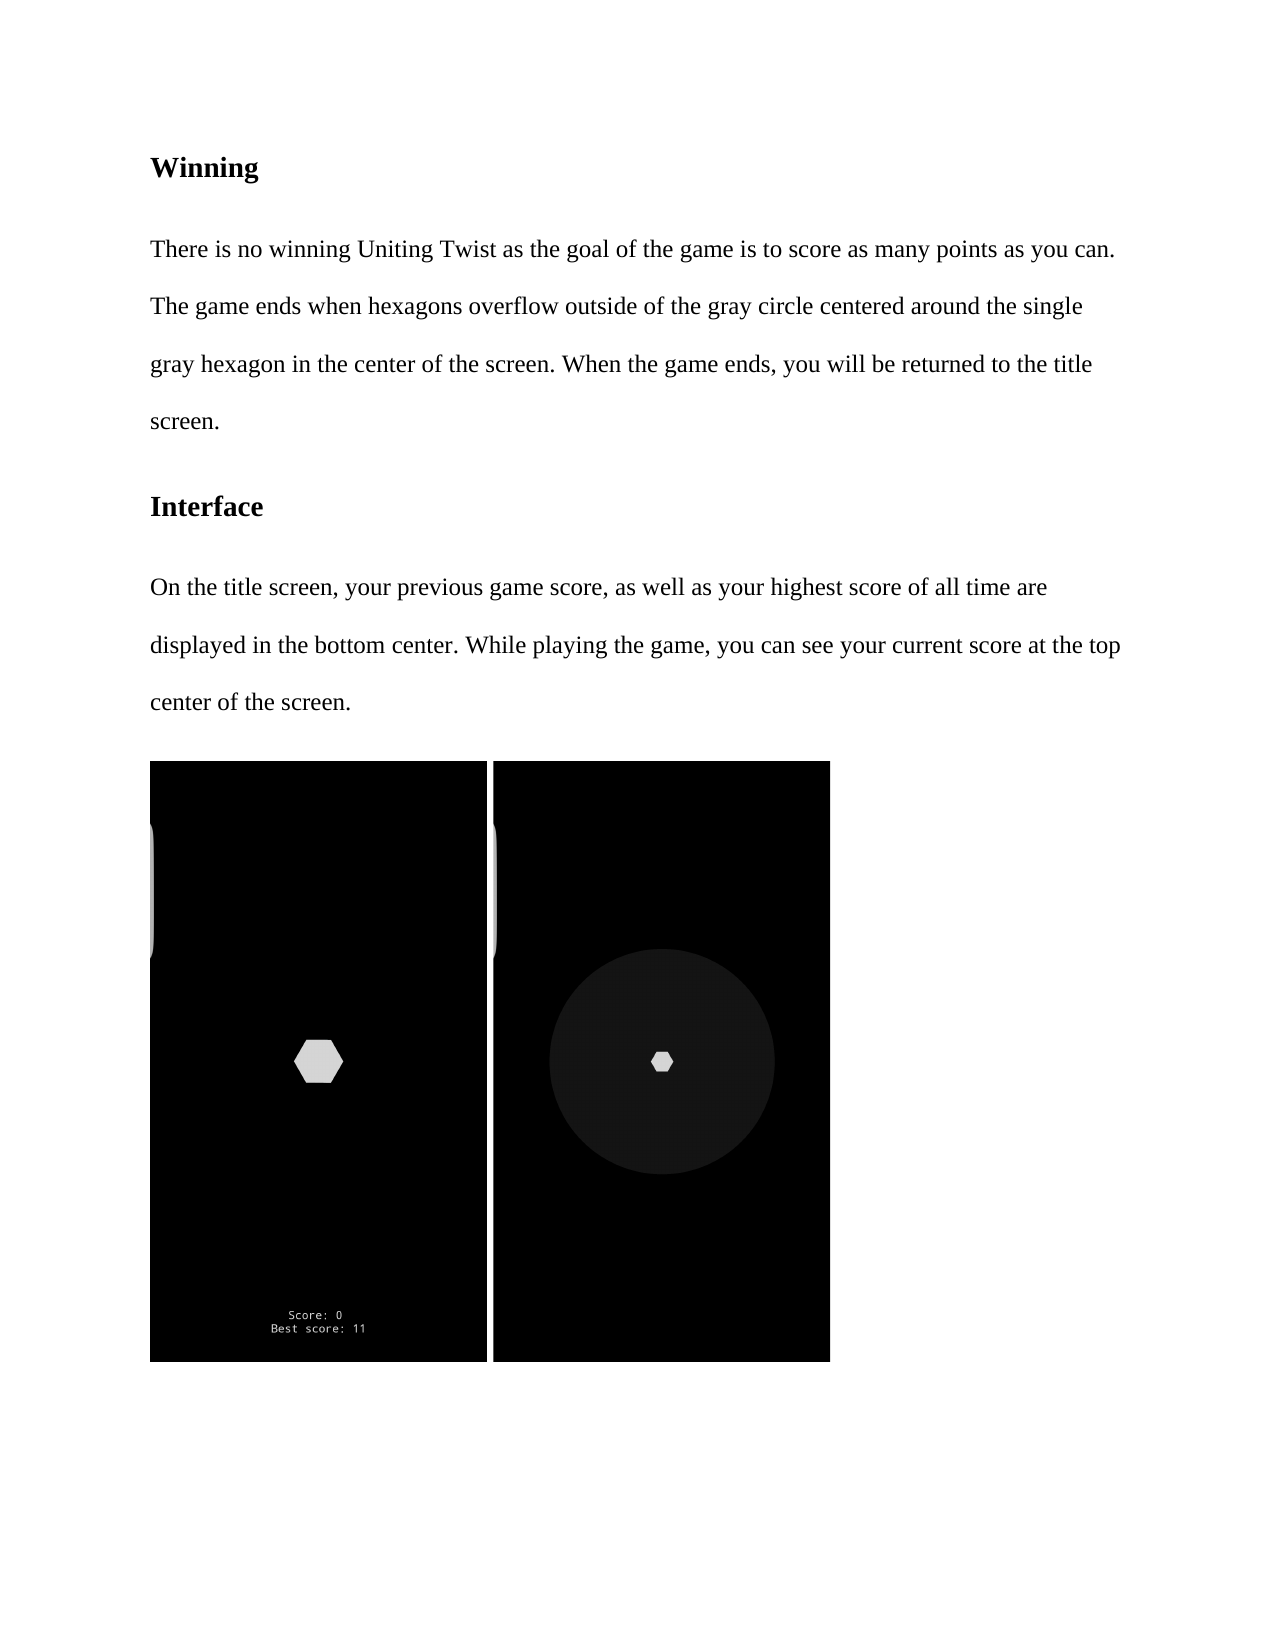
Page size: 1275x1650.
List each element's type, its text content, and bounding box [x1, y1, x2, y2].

subtitle Winning [150, 150, 1125, 183]
picture [493, 761, 831, 1362]
text On the title screen, your previous game score, as well as your highest score of all time are displayed in the bottom center. While playing the game, you can see your current score at the top center of the screen. [150, 572, 1125, 716]
text There is no winning Uniting Twist as the goal of the game is to score as many points as you can. The game ends when hexagons overflow outside of the gray circle centered around the single gray hexagon in the center of the screen. When the game ends, you will be returned to the title screen. [150, 234, 1125, 435]
subtitle Interface [150, 489, 1125, 522]
picture [150, 761, 487, 1362]
